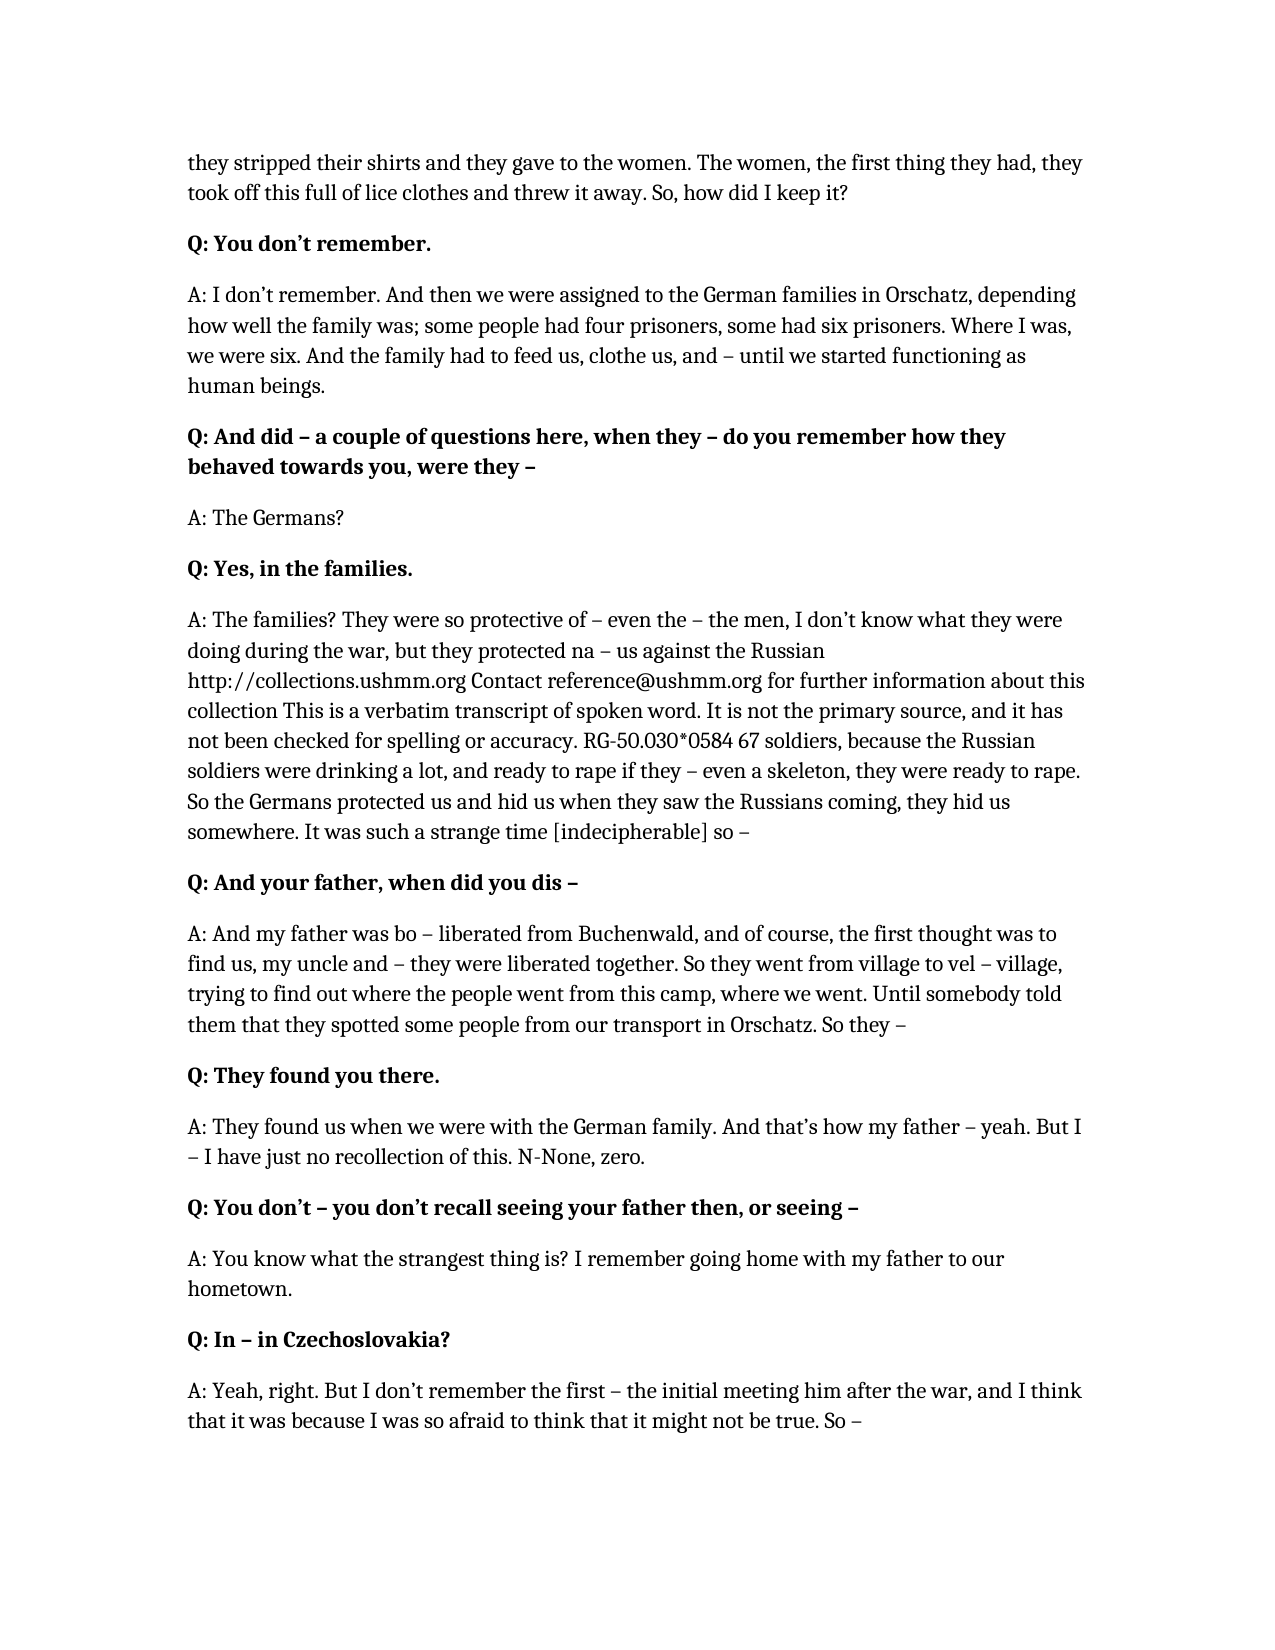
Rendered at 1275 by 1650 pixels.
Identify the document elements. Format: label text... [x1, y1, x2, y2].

text A: The Germans? [187, 505, 1087, 532]
text A: I don’t remember. And then we were assigned to the German families in Orschatz, depending how well the family was; some people had four prisoners, some had six prisoners. Where I was, we were six. And the family had to feed us, clothe us, and – until we started functioning as human beings. [187, 282, 1087, 399]
text A: And my father was bo – liberated from Buchenwald, and of course, the first thought was to find us, my uncle and – they were liberated together. So they went from village to vel – village, trying to find out where the people went from this camp, where we went. Until somebody told them that they spotted some people from our transport in Orschatz. So they – [187, 921, 1087, 1038]
text A: Yeah, right. But I don’t remember the first – the initial meeting him after the war, and I think that it was because I was so afraid to think that it might not be true. So – [187, 1378, 1087, 1435]
text A: You know what the strangest thing is? I remember going home with my father to our hometown. [187, 1246, 1087, 1302]
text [187, 150, 1087, 207]
text Q: And did – a couple of questions here, when they – do you remember how they behaved towards you, were they – [187, 424, 1087, 481]
text A: They found us when we were with the German family. And that’s how my father – yeah. But I – I have just no recollection of this. N-None, zero. [187, 1113, 1087, 1170]
text A: The families? They were so protective of – even the – the men, I don’t know what they were doing during the war, but they protected na – us against the Russian http://collections.ushmm.org Contact reference@ushmm.org for further information about this collection This is a verbatim transcript of spoken word. It is not the primary source, and it has not been checked for spelling or accuracy. RG-50.030*0584 67 soldiers, because the Russian soldiers were drinking a lot, and ready to rape if they – even a skeleton, they were ready to rape. So the Germans protected us and hid us when they saw the Russians coming, they hid us somewhere. It was such a strange time [indecipherable] so – [187, 607, 1087, 845]
text Q: In – in Czechoslovakia? [187, 1327, 1087, 1353]
text Q: They found you there. [187, 1062, 1087, 1089]
text Q: You don’t – you don’t recall seeing your father then, or seeing – [187, 1195, 1087, 1221]
text Q: You don’t remember. [187, 231, 1087, 258]
text Q: And your father, when did you dis – [187, 870, 1087, 896]
text Q: Yes, in the families. [187, 556, 1087, 583]
